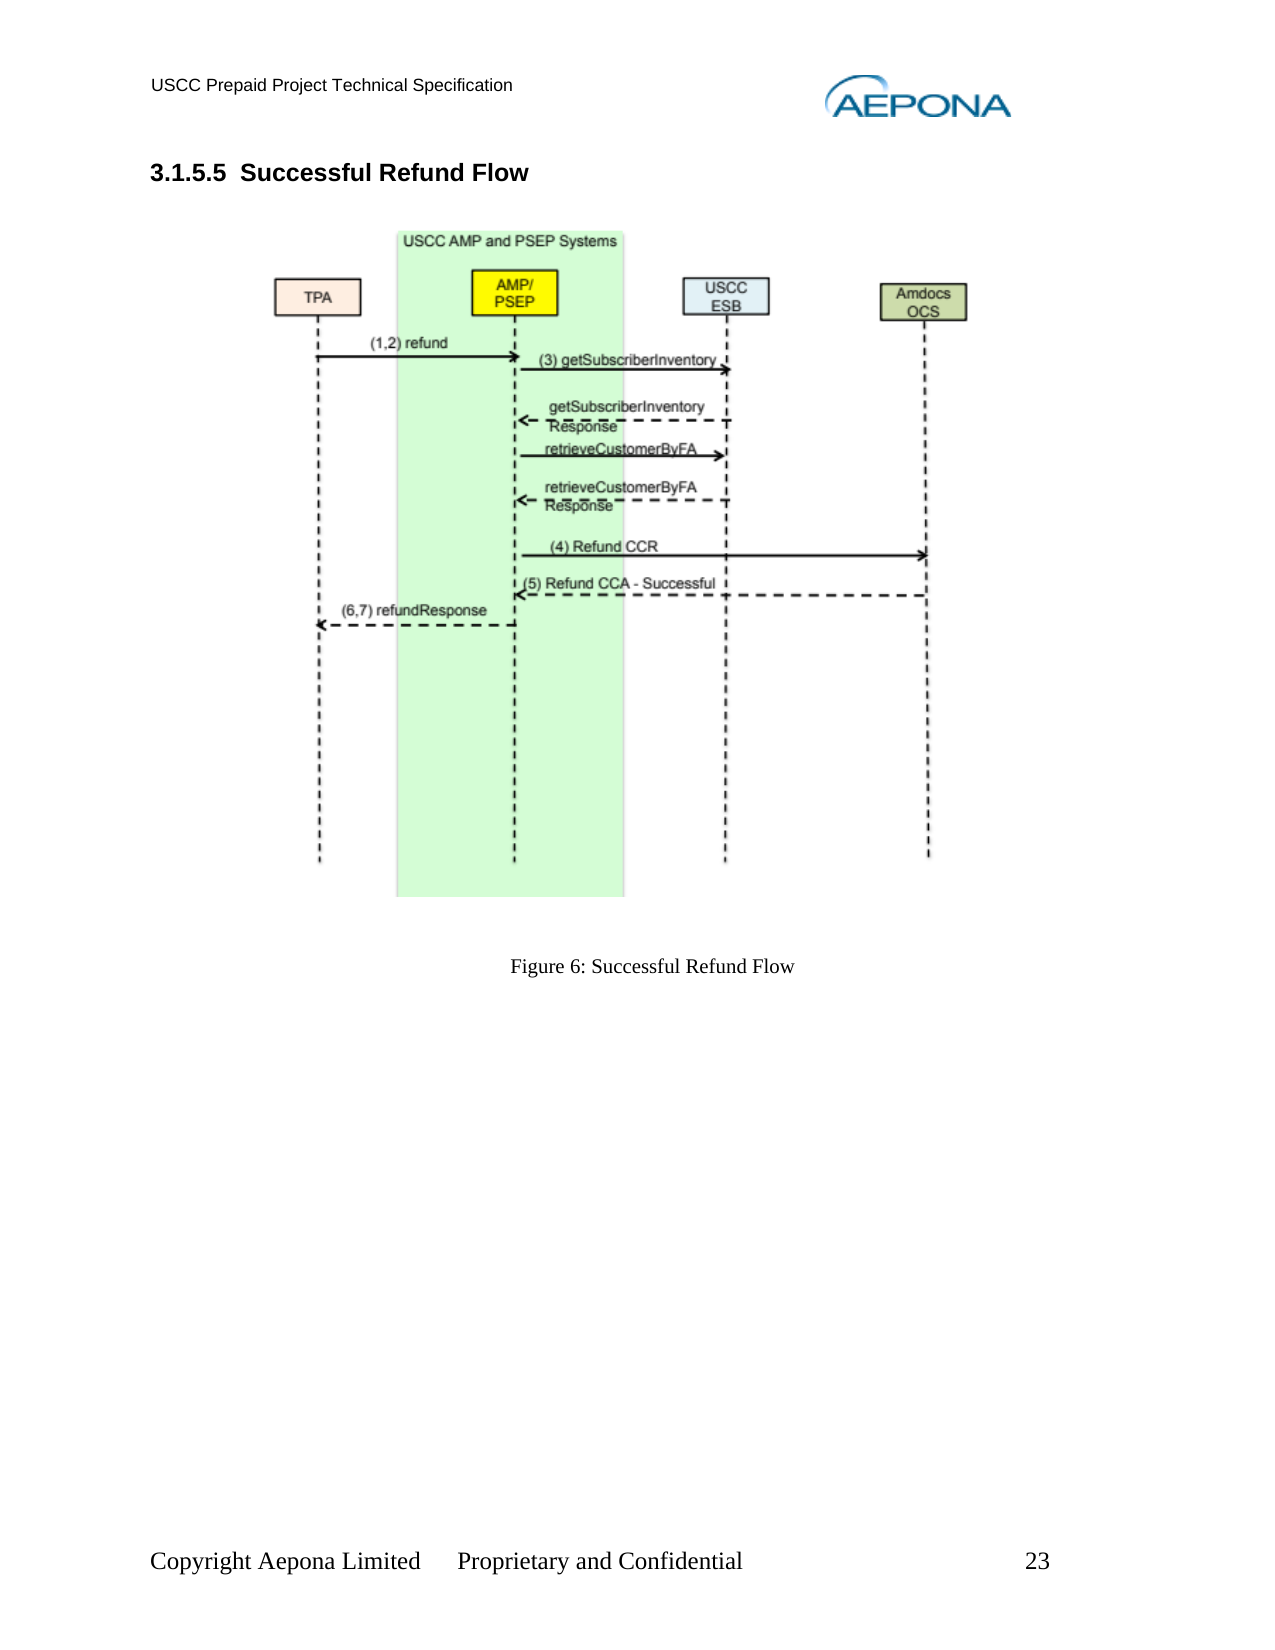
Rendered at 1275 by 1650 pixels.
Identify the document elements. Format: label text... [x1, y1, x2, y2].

subtitle Successful Refund Flow [150, 158, 1155, 187]
picture [825, 75, 1012, 117]
